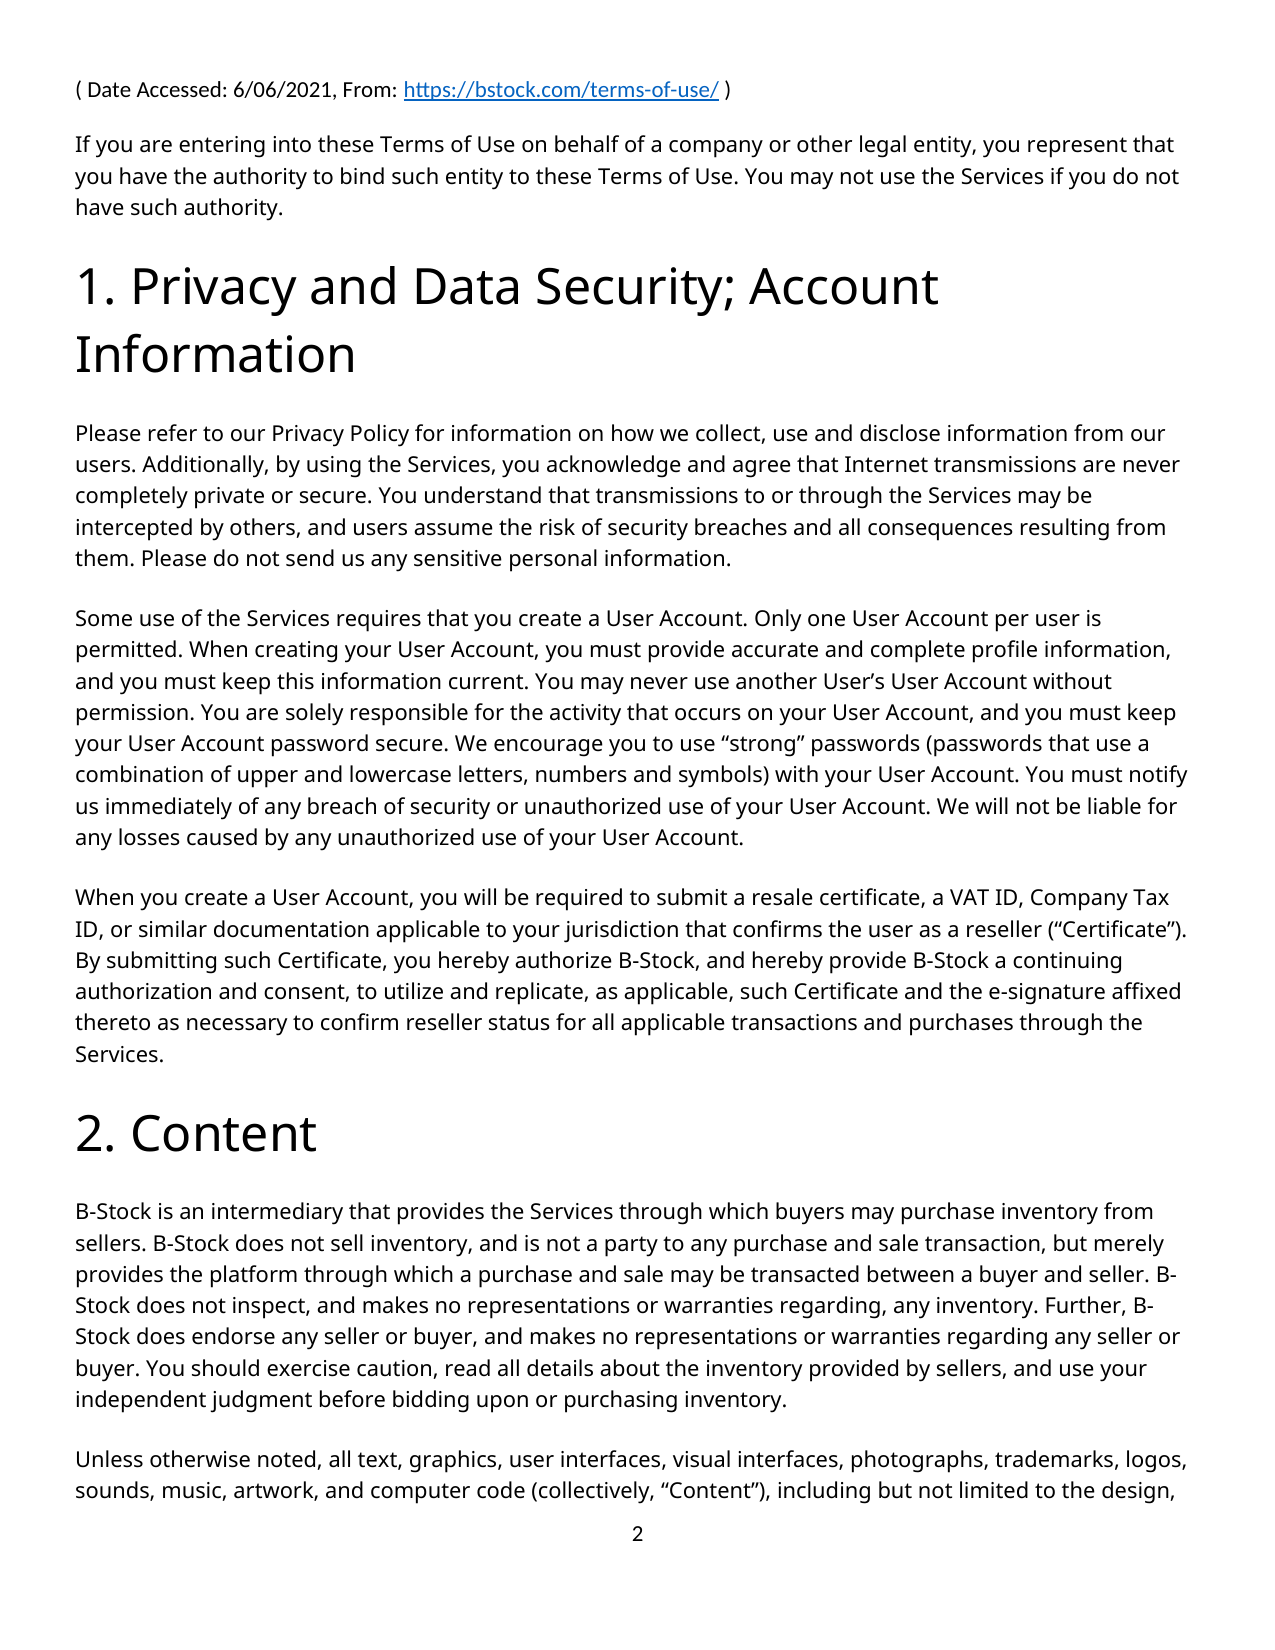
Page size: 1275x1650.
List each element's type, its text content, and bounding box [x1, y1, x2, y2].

text B-Stock is an intermediary that provides the Services through which buyers may purchase inventory from sellers. B-Stock does not sell inventory, and is not a party to any purchase and sale transaction, but merely provides the platform through which a purchase and sale may be transacted between a buyer and seller. B-Stock does not inspect, and makes no representations or warranties regarding, any inventory. Further, B-Stock does endorse any seller or buyer, and makes no representations or warranties regarding any seller or buyer. You should exercise caution, read all details about the inventory provided by sellers, and use your independent judgment before bidding upon or purchasing inventory. [75, 1195, 1200, 1414]
text Some use of the Services requires that you create a User Account. Only one User Account per user is permitted. When creating your User Account, you must provide accurate and complete profile information, and you must keep this information current. You may never use another User’s User Account without permission. You are solely responsible for the activity that occurs on your User Account, and you must keep your User Account password secure. We encourage you to use “strong” passwords (passwords that use a combination of upper and lowercase letters, numbers and symbols) with your User Account. You must notify us immediately of any breach of security or unauthorized use of your User Account. We will not be liable for any losses caused by any unauthorized use of your User Account. [75, 602, 1200, 852]
text If you are entering into these Terms of Use on behalf of a company or other legal entity, you represent that you have the authority to bind such entity to these Terms of Use. You may not use the Services if you do not have such authority. [75, 128, 1200, 222]
text Please refer to our Privacy Policy for information on how we collect, use and disclose information from our users. Additionally, by using the Services, you acknowledge and agree that Internet transmissions are never completely private or secure. You understand that transmissions to or through the Services may be intercepted by others, and users assume the risk of security breaches and all consequences resulting from them. Please do not send us any sensitive personal information. [75, 416, 1200, 573]
text When you create a User Account, you will be required to submit a resale certificate, a VAT ID, Company Tax ID, or similar documentation applicable to your jurisdiction that confirms the user as a reseller (“Certificate”). By submitting such Certificate, you hereby authorize B-Stock, and hereby provide B-Stock a continuing authorization and consent, to utilize and replicate, as applicable, such Certificate and the e-signature affixed thereto as necessary to confirm reseller status for all applicable transactions and purchases through the Services. [75, 881, 1200, 1068]
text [75, 1443, 1200, 1505]
text 2. Content [75, 1098, 1200, 1166]
text 1. Privacy and Data Security; Account Information [75, 251, 1200, 387]
